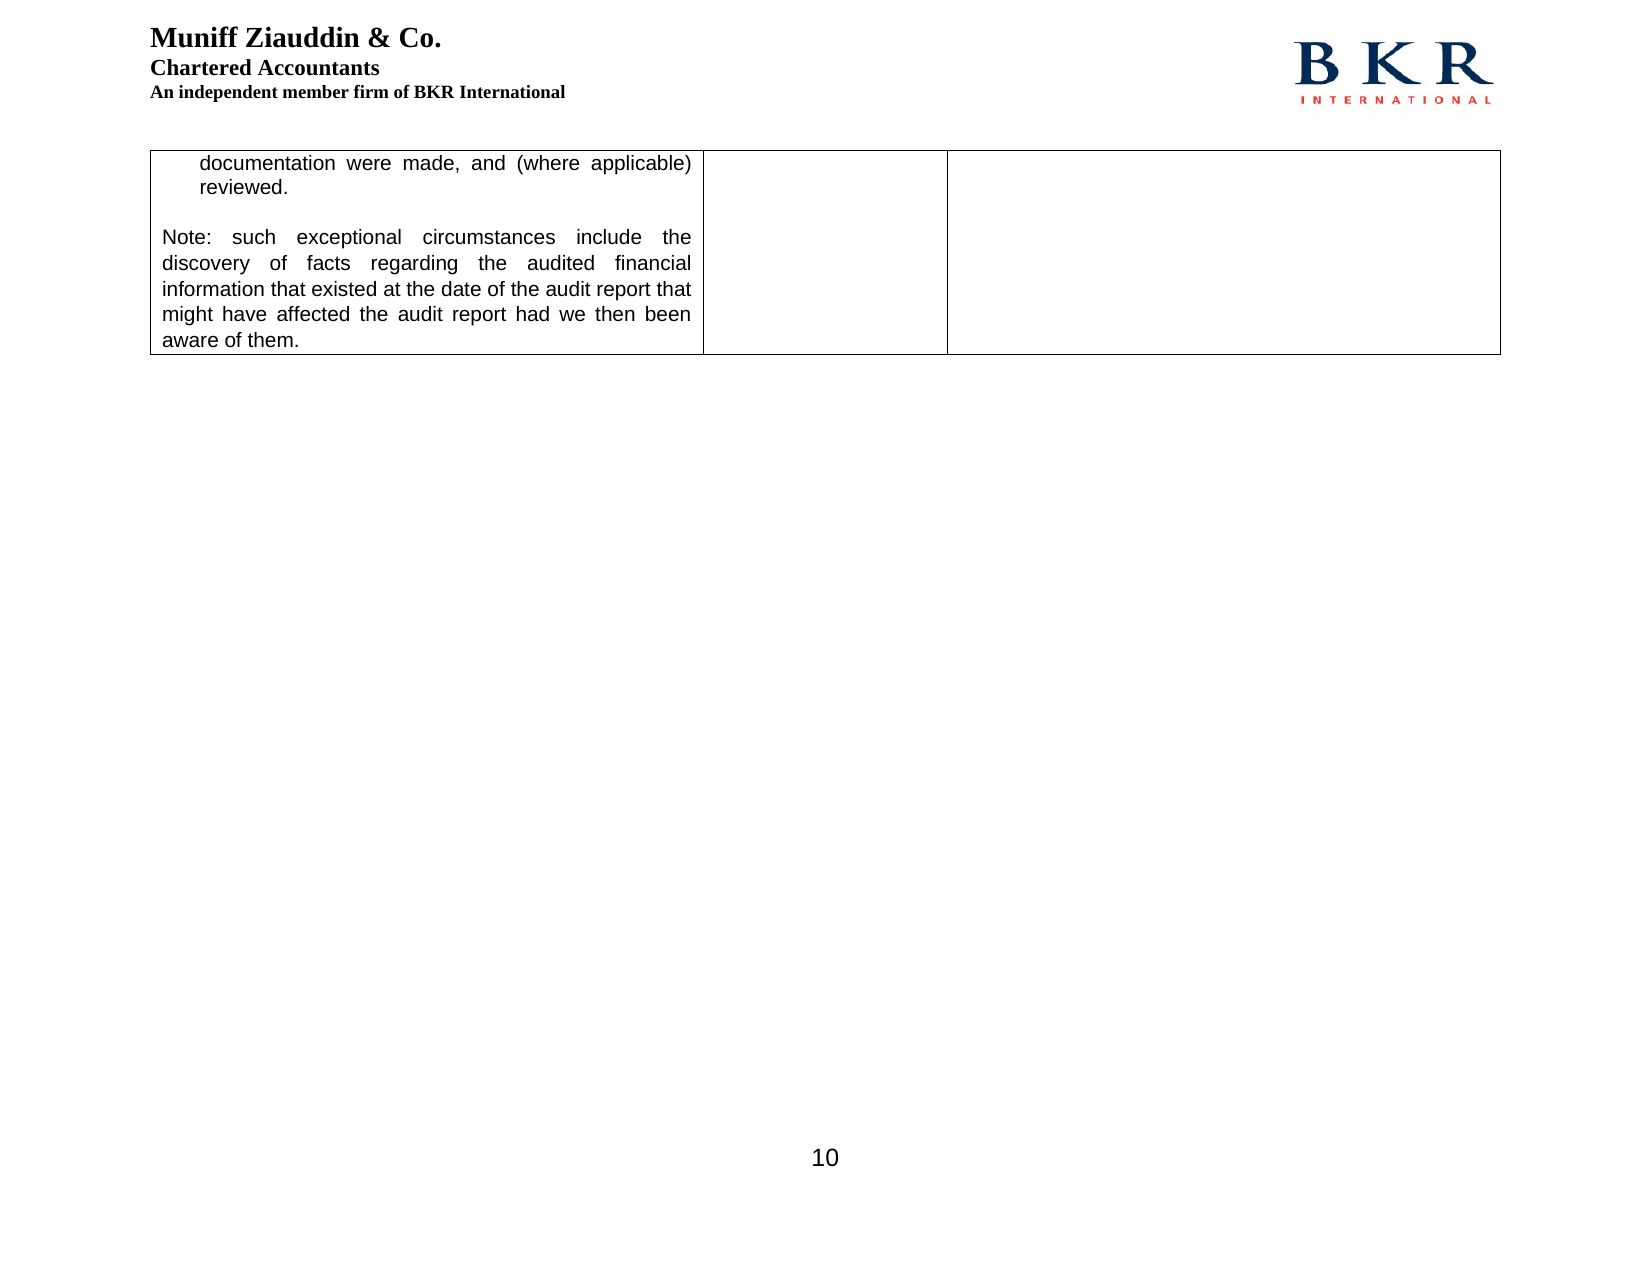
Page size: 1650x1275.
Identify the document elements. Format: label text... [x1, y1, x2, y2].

picture [1281, 29, 1499, 115]
table_cell [948, 151, 1500, 354]
table_cell [704, 151, 947, 354]
